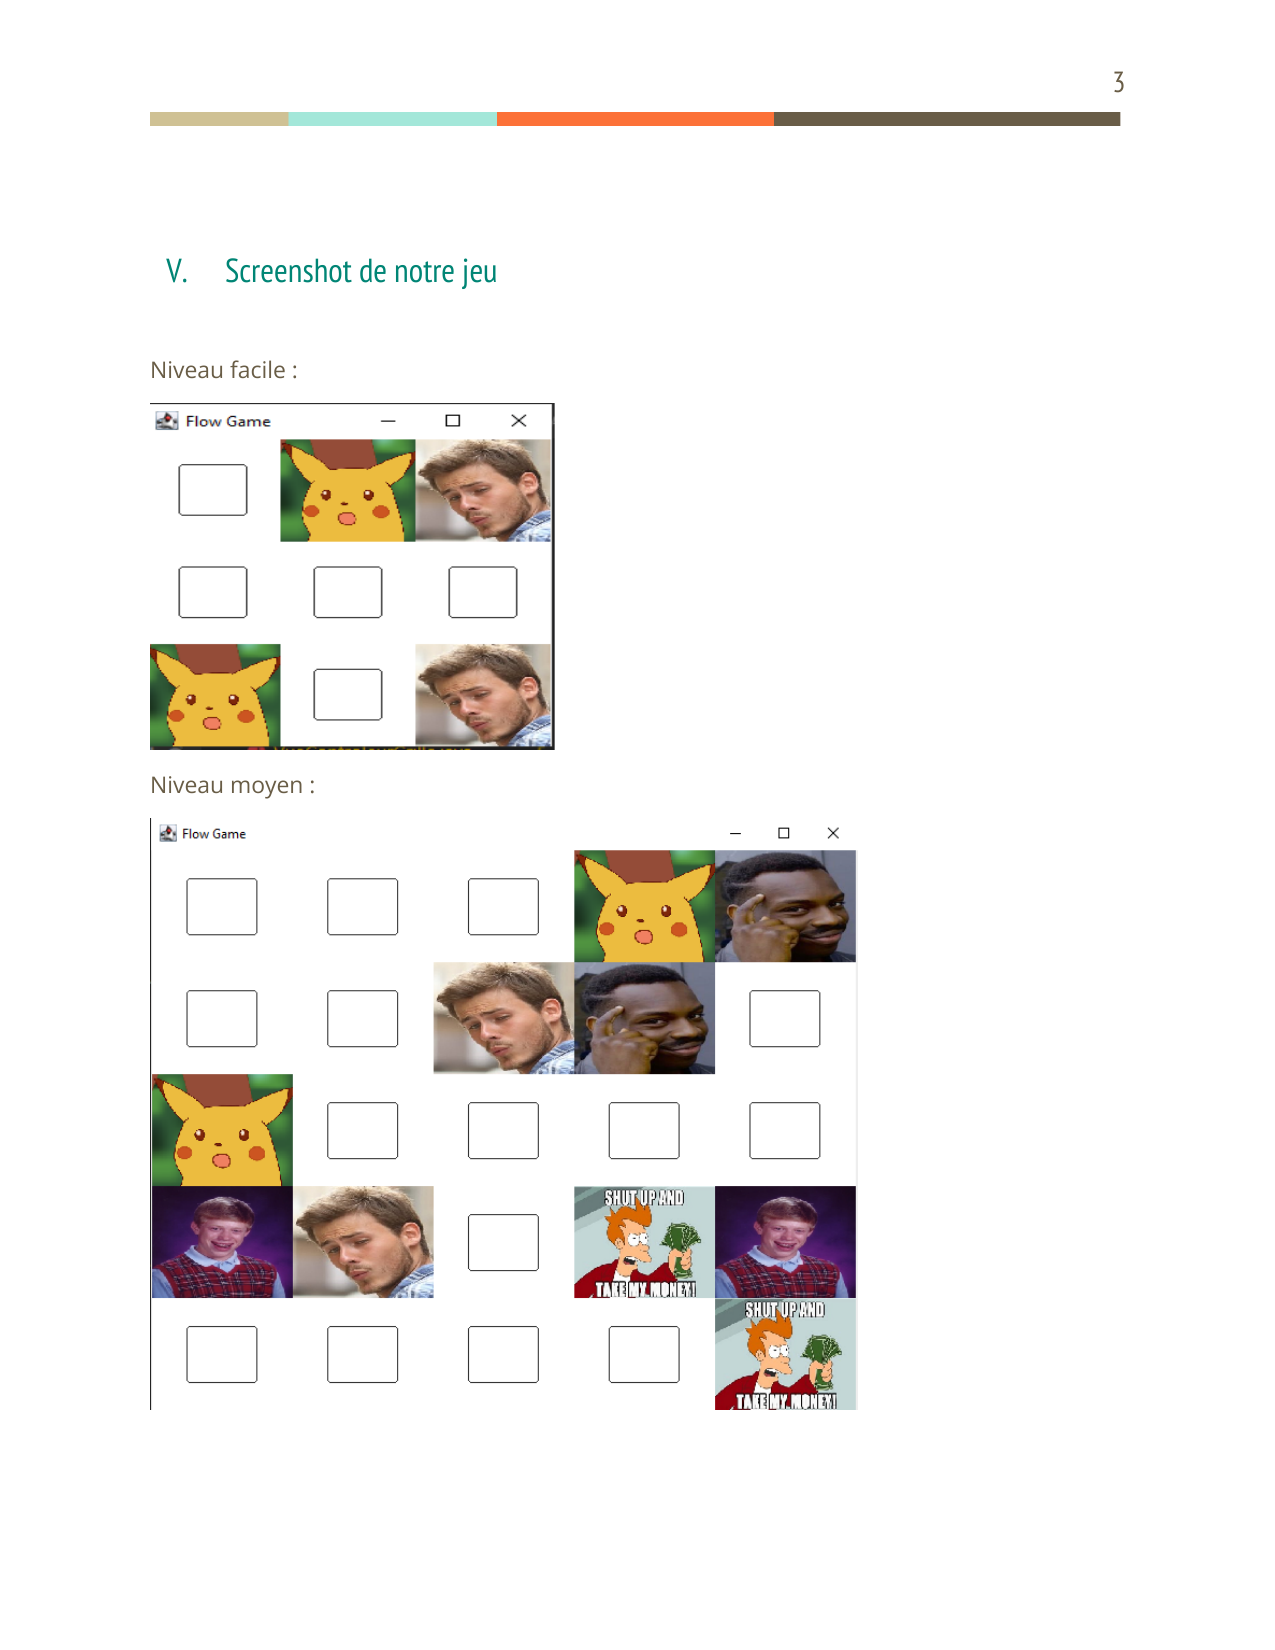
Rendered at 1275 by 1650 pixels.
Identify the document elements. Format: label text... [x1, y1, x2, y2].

subtitle Screenshot de notre jeu [187, 248, 1125, 291]
text Niveau moyen : [150, 769, 1125, 800]
text Niveau facile : [150, 354, 1125, 385]
picture [150, 818, 858, 1410]
picture [150, 112, 1121, 126]
picture [150, 403, 555, 750]
